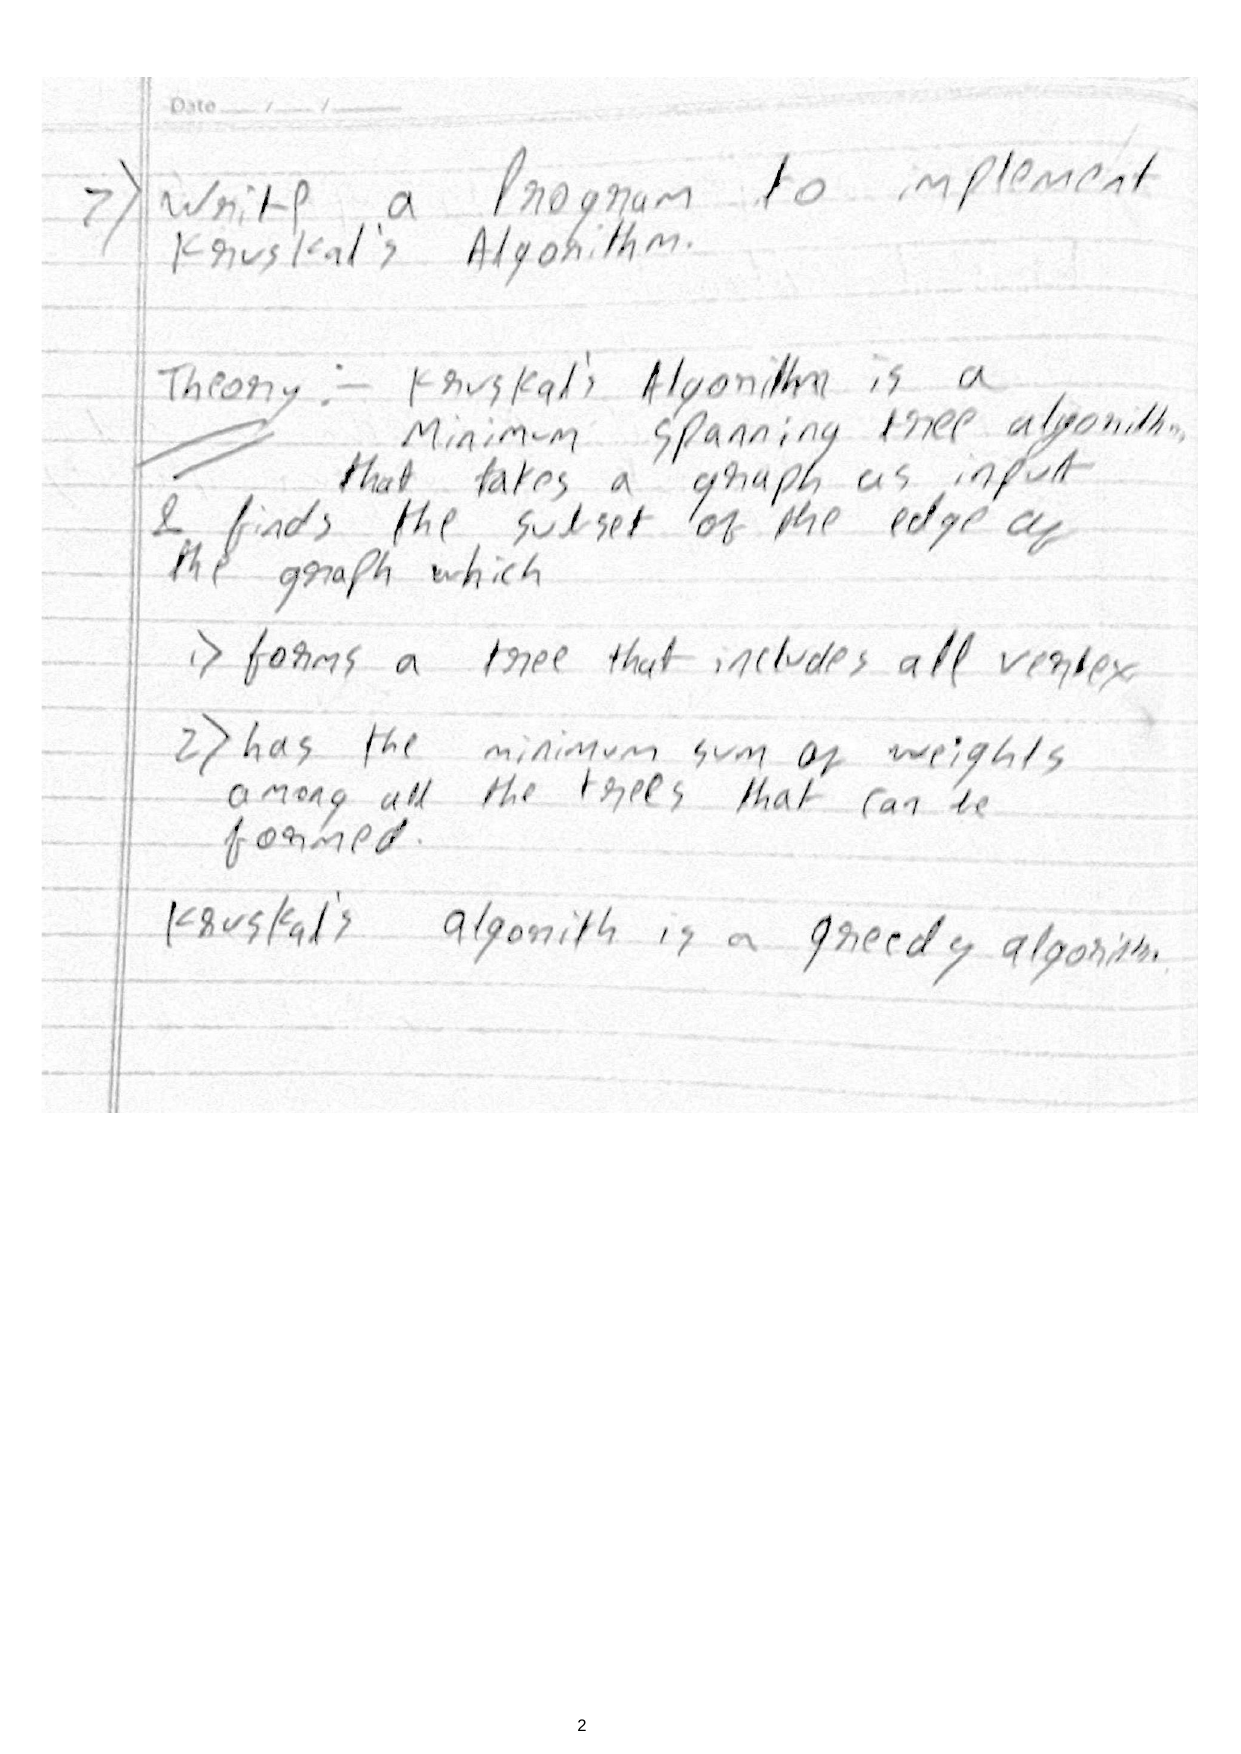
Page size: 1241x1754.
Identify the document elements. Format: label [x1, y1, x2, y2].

picture [41, 77, 1198, 1113]
